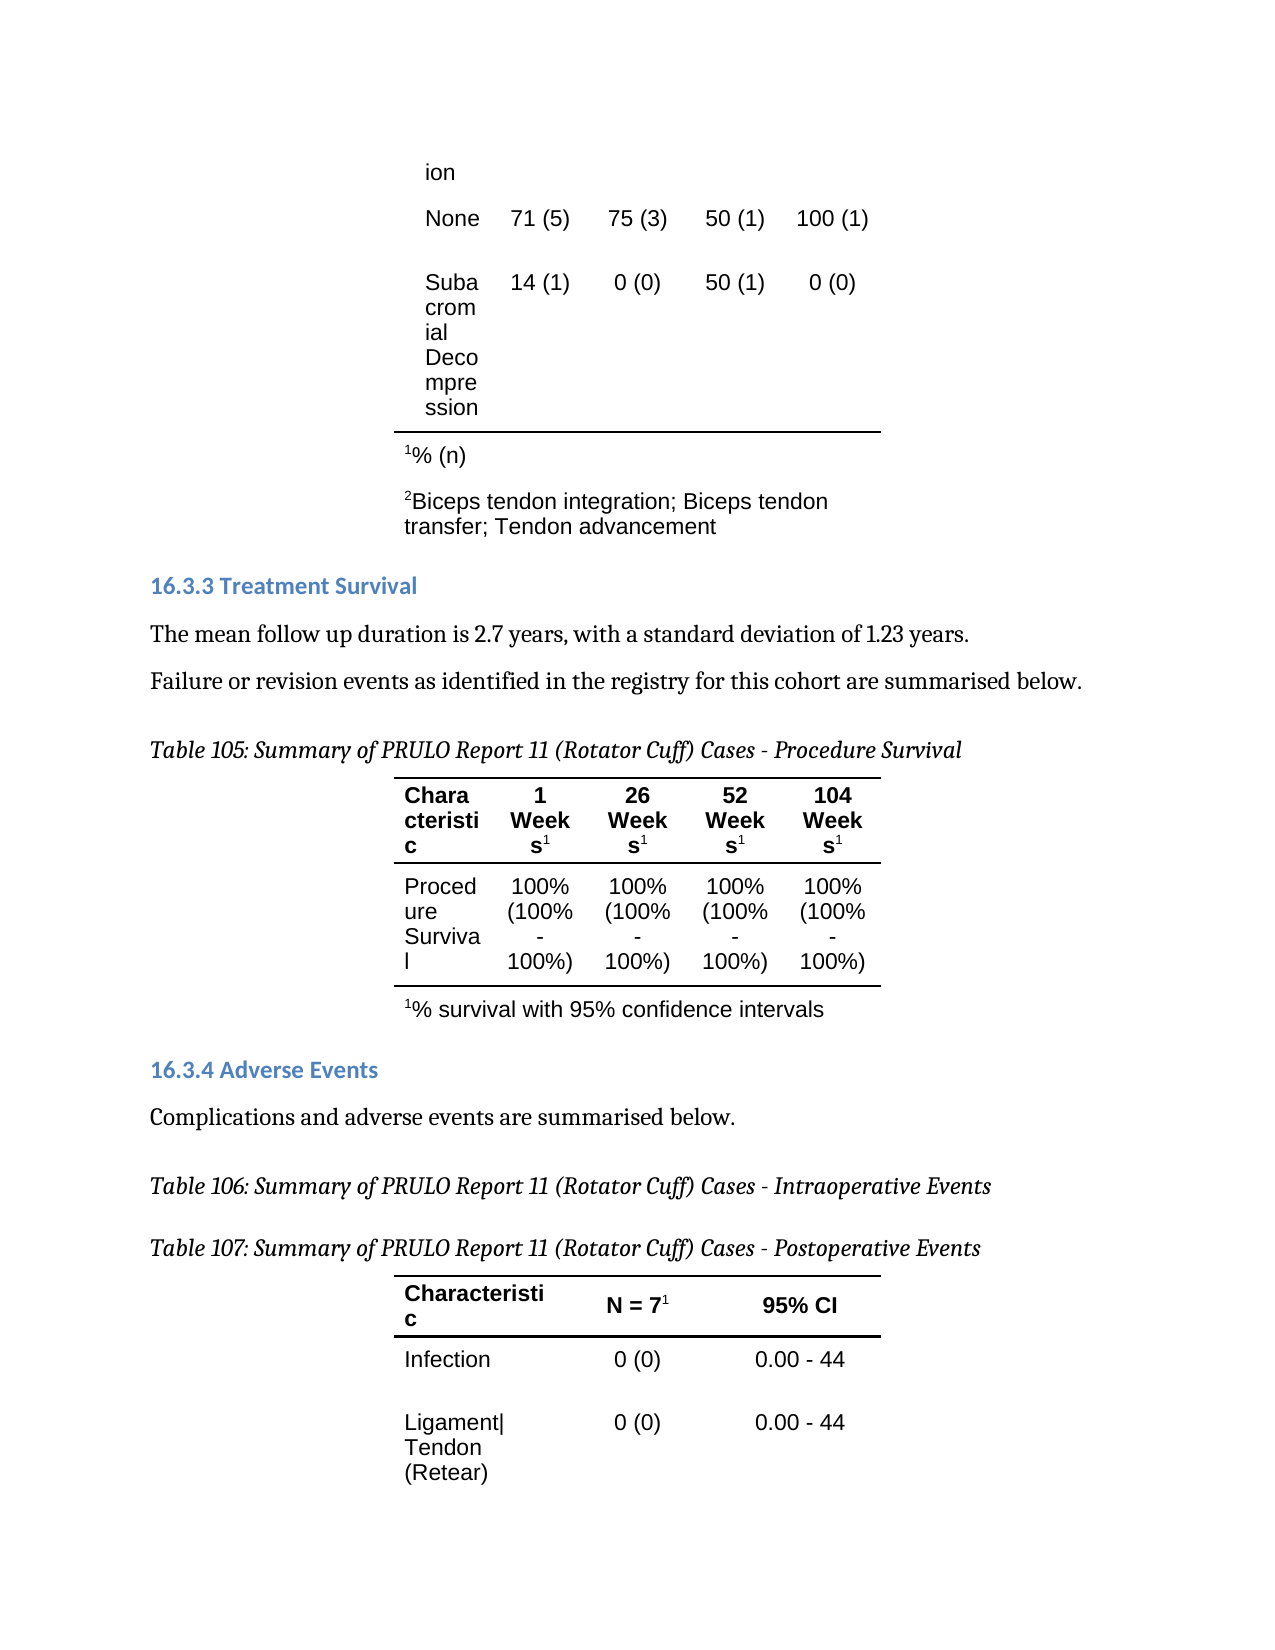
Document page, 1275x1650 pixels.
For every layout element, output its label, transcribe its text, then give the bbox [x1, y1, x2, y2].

text Failure or revision events as identified in the registry for this cohort are summarised below. [150, 667, 1125, 696]
text The mean follow up duration is 2.7 years, with a standard deviation of 1.23 years. [150, 620, 1125, 648]
subtitle 16.3.4 Adverse Events [150, 1054, 1125, 1084]
table_header Table 106: Summary of PRULO Report 11 (Rotator Cuff) Cases - Intraoperative Events [139, 1151, 1114, 1213]
subtitle 16.3.3 Treatment Survival [150, 571, 1125, 601]
text Complications and adverse events are summarised below. [150, 1103, 1125, 1132]
